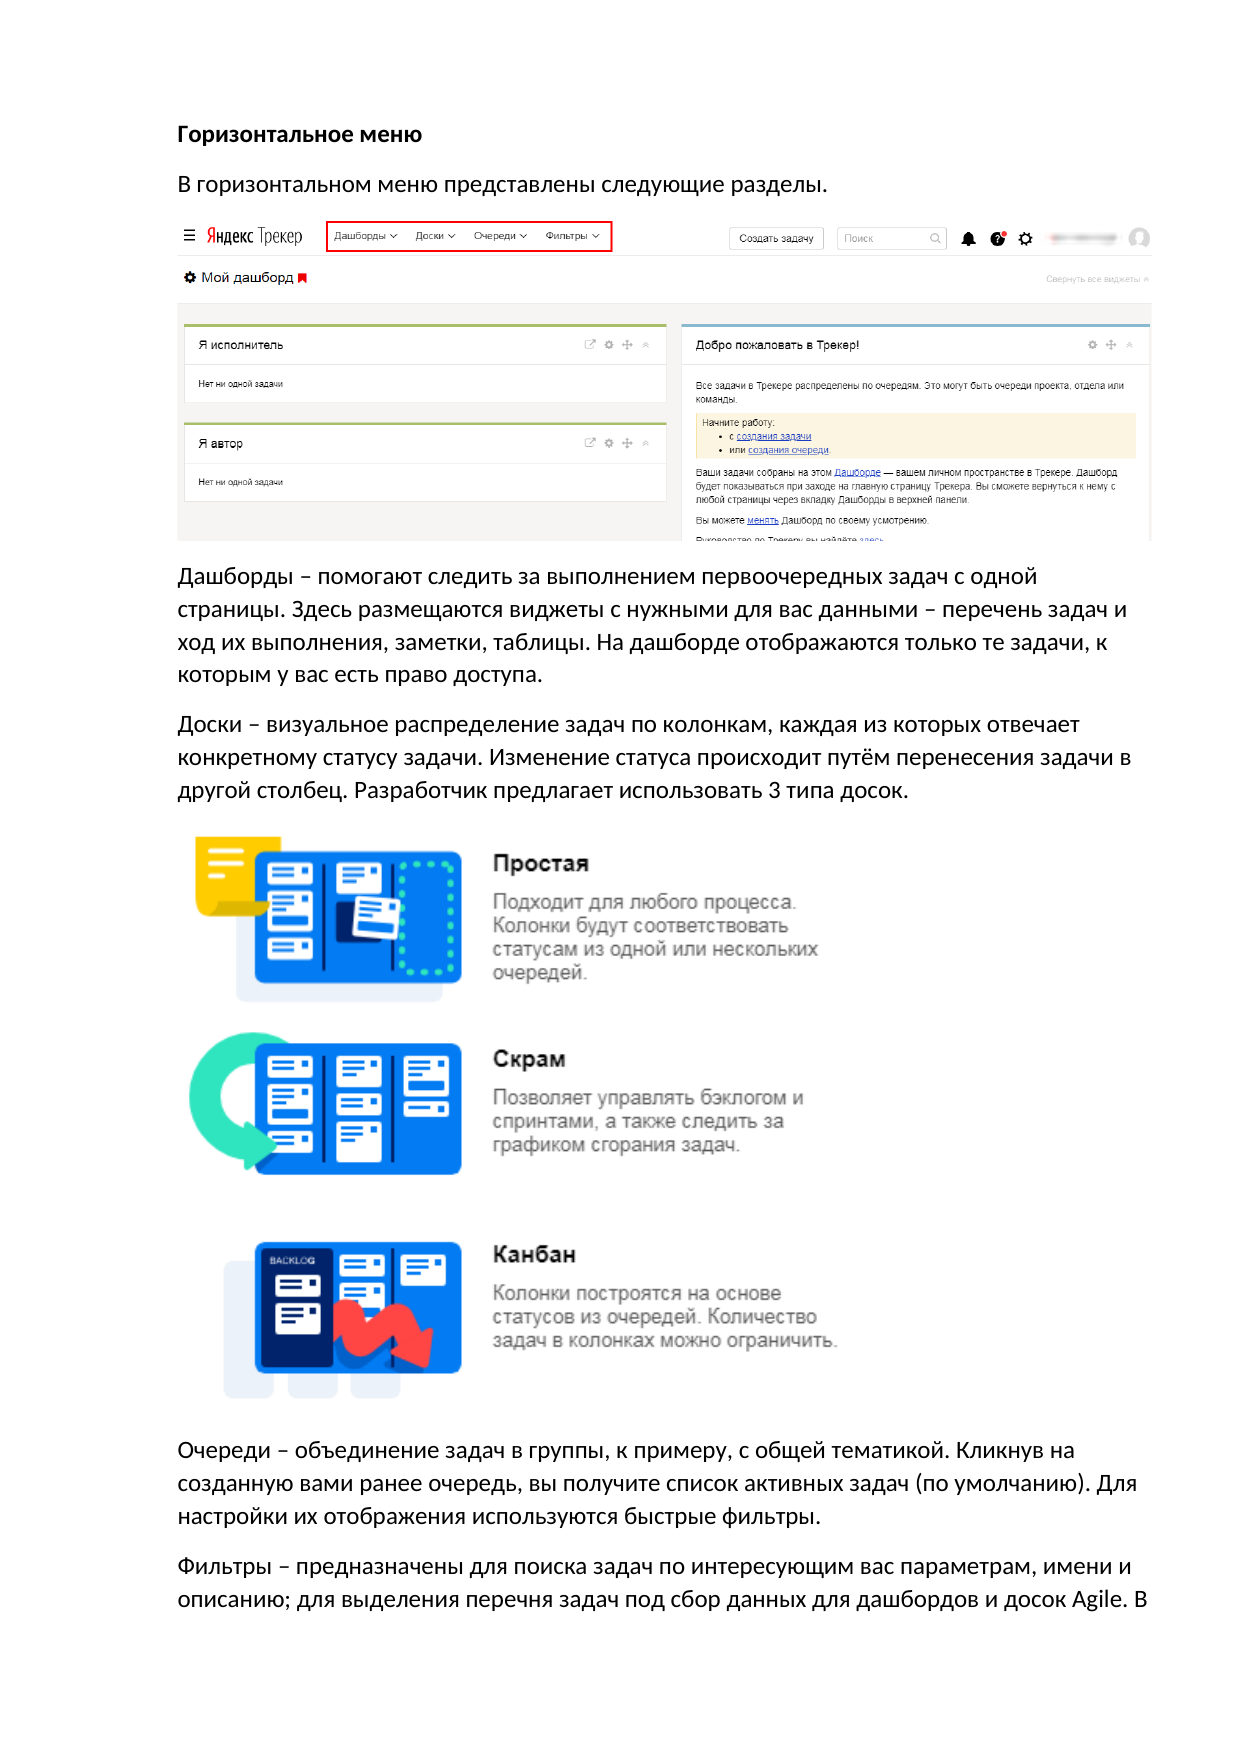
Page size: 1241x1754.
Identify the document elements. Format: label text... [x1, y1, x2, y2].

picture [177, 823, 878, 1416]
text В горизонтальном меню представлены следующие разделы. [177, 168, 1152, 198]
text Доски – визуальное распределение задач по колонкам, каждая из которых отвечает конкретному статусу задачи. Изменение статуса происходит путём перенесения задачи в другой столбец. Разработчик предлагает использовать 3 типа досок. [177, 708, 1152, 804]
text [177, 1550, 1152, 1613]
text Дашборды – помогают следить за выполнением первоочередных задач с одной страницы. Здесь размещаются виджеты с нужными для вас данными – перечень задач и ход их выполнения, заметки, таблицы. На дашборде отображаются только те задачи, к которым у вас есть право доступа. [177, 560, 1152, 689]
picture [177, 217, 1152, 541]
text Горизонтальное меню [177, 118, 1152, 149]
text Очереди – объединение задач в группы, к примеру, с общей тематикой. Кликнув на созданную вами ранее очередь, вы получите список активных задач (по умолчанию). Для настройки их отображения используются быстрые фильтры. [177, 1434, 1152, 1531]
